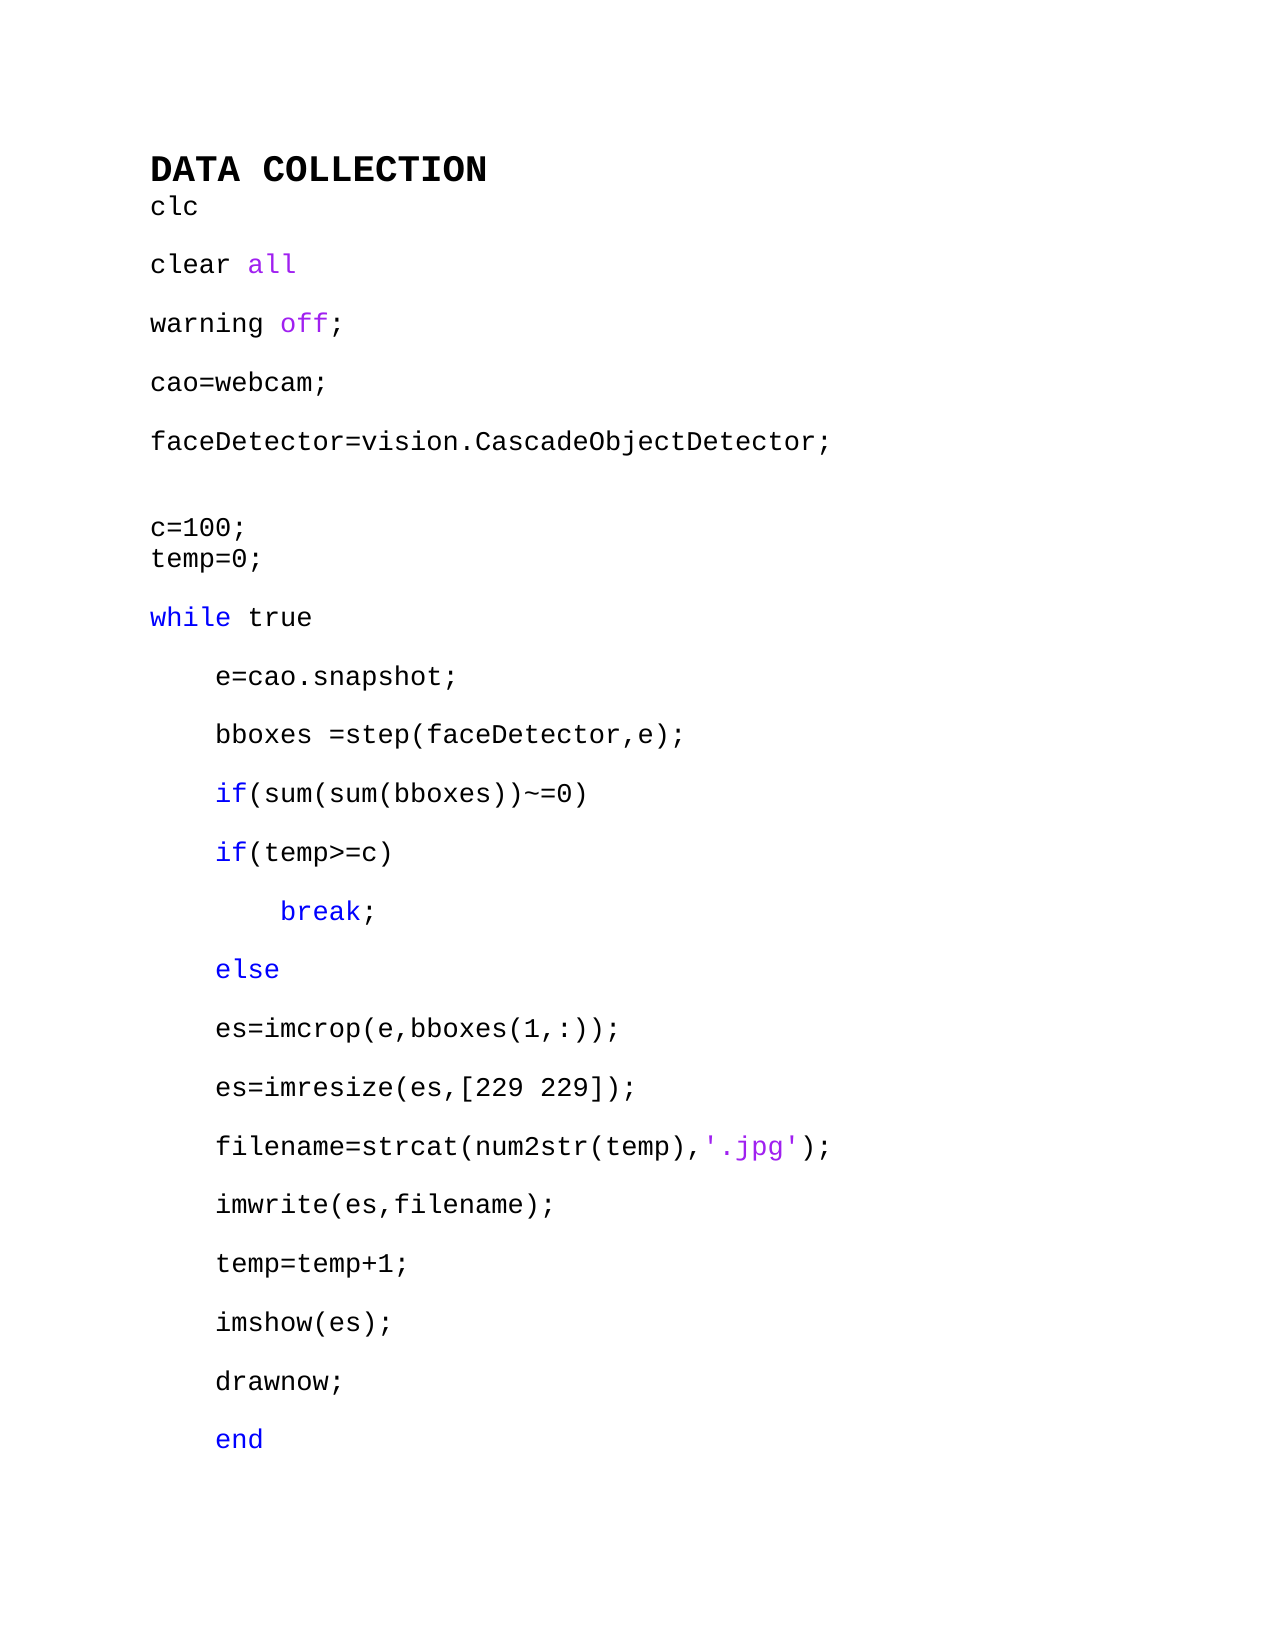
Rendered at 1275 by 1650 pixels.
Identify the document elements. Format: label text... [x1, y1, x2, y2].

text drawnow; [150, 1367, 1125, 1398]
text DATA COLLECTION [150, 150, 1125, 192]
text clear all [150, 251, 1125, 282]
text cao=webcam; [150, 369, 1125, 399]
text imshow(es); [150, 1309, 1125, 1339]
text filename=strcat(num2str(temp),'.jpg'); [150, 1132, 1125, 1163]
text faceDetector=vision.CascadeObjectDetector; [150, 427, 1125, 458]
text bboxes =step(faceDetector,e); [150, 721, 1125, 752]
text c=100; [150, 514, 1125, 545]
text imwrite(es,filename); [150, 1191, 1125, 1222]
text break; [150, 897, 1125, 928]
text temp=0; [150, 545, 1125, 576]
text else [150, 956, 1125, 987]
text while true [150, 604, 1125, 634]
text if(sum(sum(bboxes))~=0) [150, 780, 1125, 811]
text warning off; [150, 310, 1125, 341]
text es=imcrop(e,bboxes(1,:)); [150, 1015, 1125, 1046]
text end [150, 1426, 1125, 1457]
text if(temp>=c) [150, 839, 1125, 869]
text temp=temp+1; [150, 1250, 1125, 1281]
text clc [150, 192, 1125, 223]
text es=imresize(es,[229 229]); [150, 1074, 1125, 1104]
text e=cao.snapshot; [150, 662, 1125, 693]
